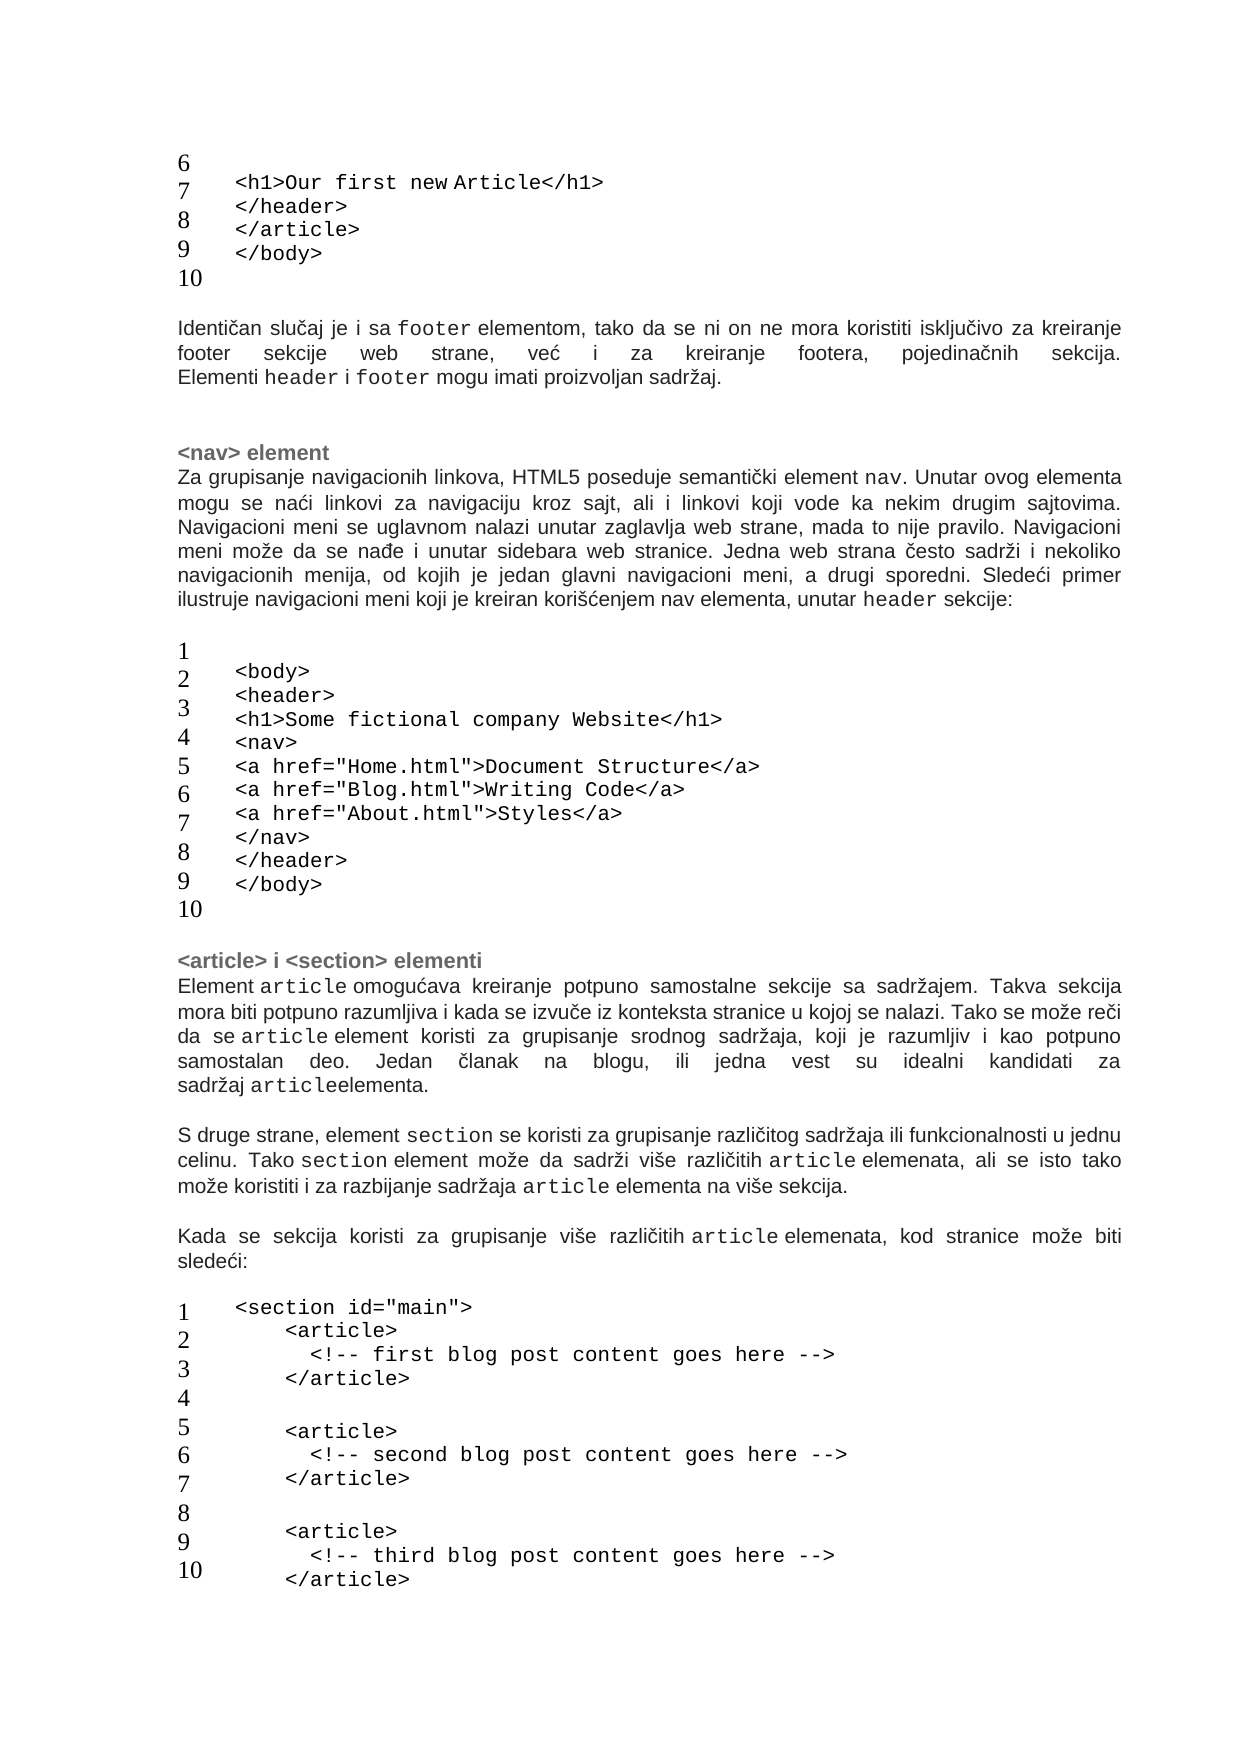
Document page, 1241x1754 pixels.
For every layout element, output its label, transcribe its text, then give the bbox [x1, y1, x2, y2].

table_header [235, 1297, 1088, 1592]
text <article> i <section> elementi [177, 923, 1122, 974]
text Kada se sekcija koristi za grupisanje više različitih article elemenata, kod stranice može biti sledeći: [177, 1223, 1122, 1273]
text Element article omogućava kreiranje potpuno samostalne sekcije sa sadržajem. Takva sekcija mora biti potpuno razumljiva i kada se izvuče iz konteksta stranice u kojoj se nalazi. Tako se može reči da se article element koristi za grupisanje srodnog sadržaja, koji je razumljiv i kao potpuno samostalan deo. Jedan članak na blogu, ili jedna vest su idealni kandidati za sadržaj articleelementa. [177, 974, 1122, 1099]
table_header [235, 148, 1088, 291]
text S druge strane, element section se koristi za grupisanje različitog sadržaja ili funkcionalnosti u jednu celinu. Tako section element može da sadrži više različitih article elemenata, ali se isto tako može koristiti i za razbijanje sadržaja article elementa na više sekcija. [177, 1122, 1122, 1200]
table_header 1 2 3 4 5 6 7 8 9 10 [177, 636, 235, 923]
text Identičan slučaj je i sa footer elementom, tako da se ni on ne mora koristiti isključivo za kreiranje footer sekcije web strane, već i za kreiranje footera, pojedinačnih sekcija. Elementi header i footer mogu imati proizvoljan sadržaj. [177, 291, 1122, 391]
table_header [177, 148, 235, 291]
table_header <body> <header> <h1>Some fictional company Website</h1> <nav> <a href="Home.html">Document Structure</a> <a href="Blog.html">Writing Code</a> <a href="About.html">Styles</a> </nav> </header> </body> [235, 636, 1088, 923]
text <nav> element [177, 414, 1122, 465]
text Za grupisanje navigacionih linkova, HTML5 poseduje semantički element nav. Unutar ovog elementa mogu se naći linkovi za navigaciju kroz sajt, ali i linkovi koji vode ka nekim drugim sajtovima. Navigacioni meni se uglavnom nalazi unutar zaglavlja web strane, mada to nije pravilo. Navigacioni meni može da se nađe i unutar sidebara web stranice. Jedna web strana često sadrži i nekoliko navigacionih menija, od kojih je jedan glavni navigacioni meni, a drugi sporedni. Sledeći primer ilustruje navigacioni meni koji je kreiran korišćenjem nav elementa, unutar header sekcije: [177, 465, 1122, 612]
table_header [177, 1297, 235, 1592]
